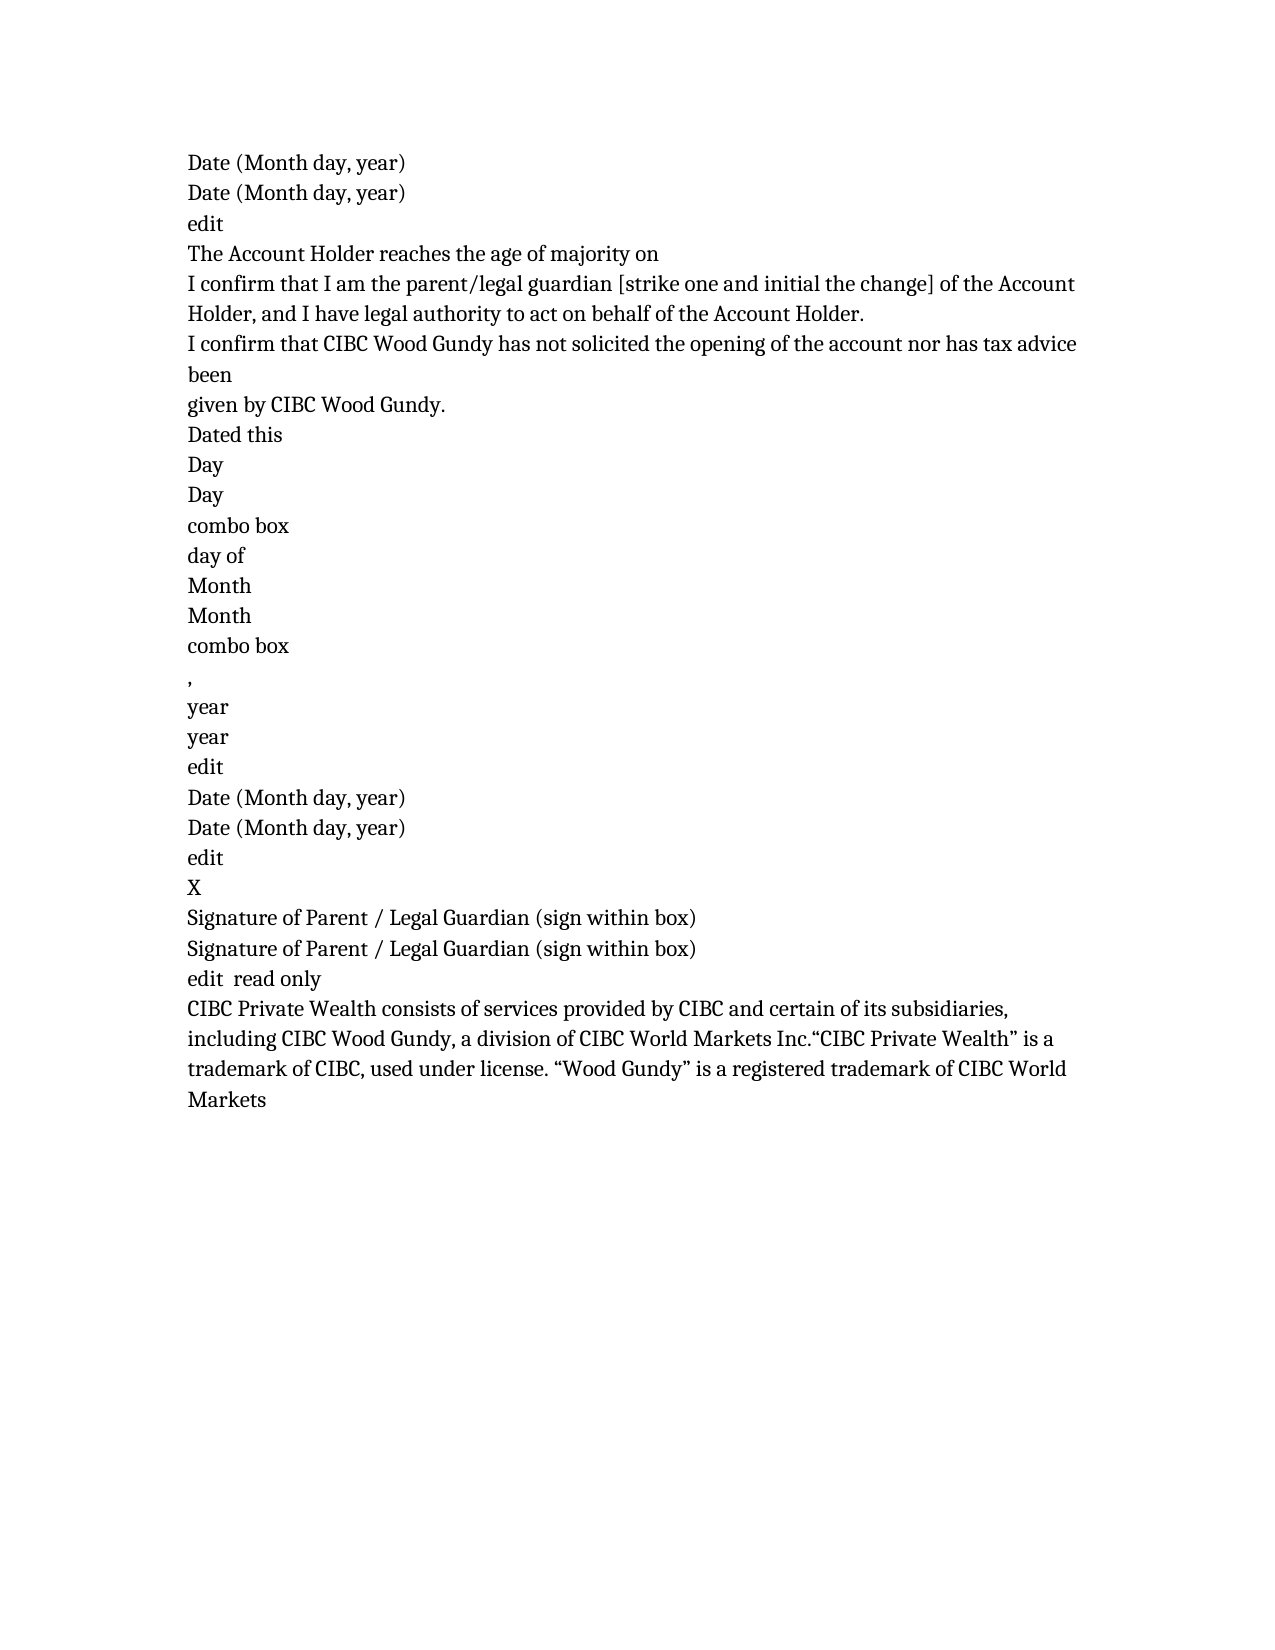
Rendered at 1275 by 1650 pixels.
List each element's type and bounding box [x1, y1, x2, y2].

text [187, 150, 1087, 1143]
